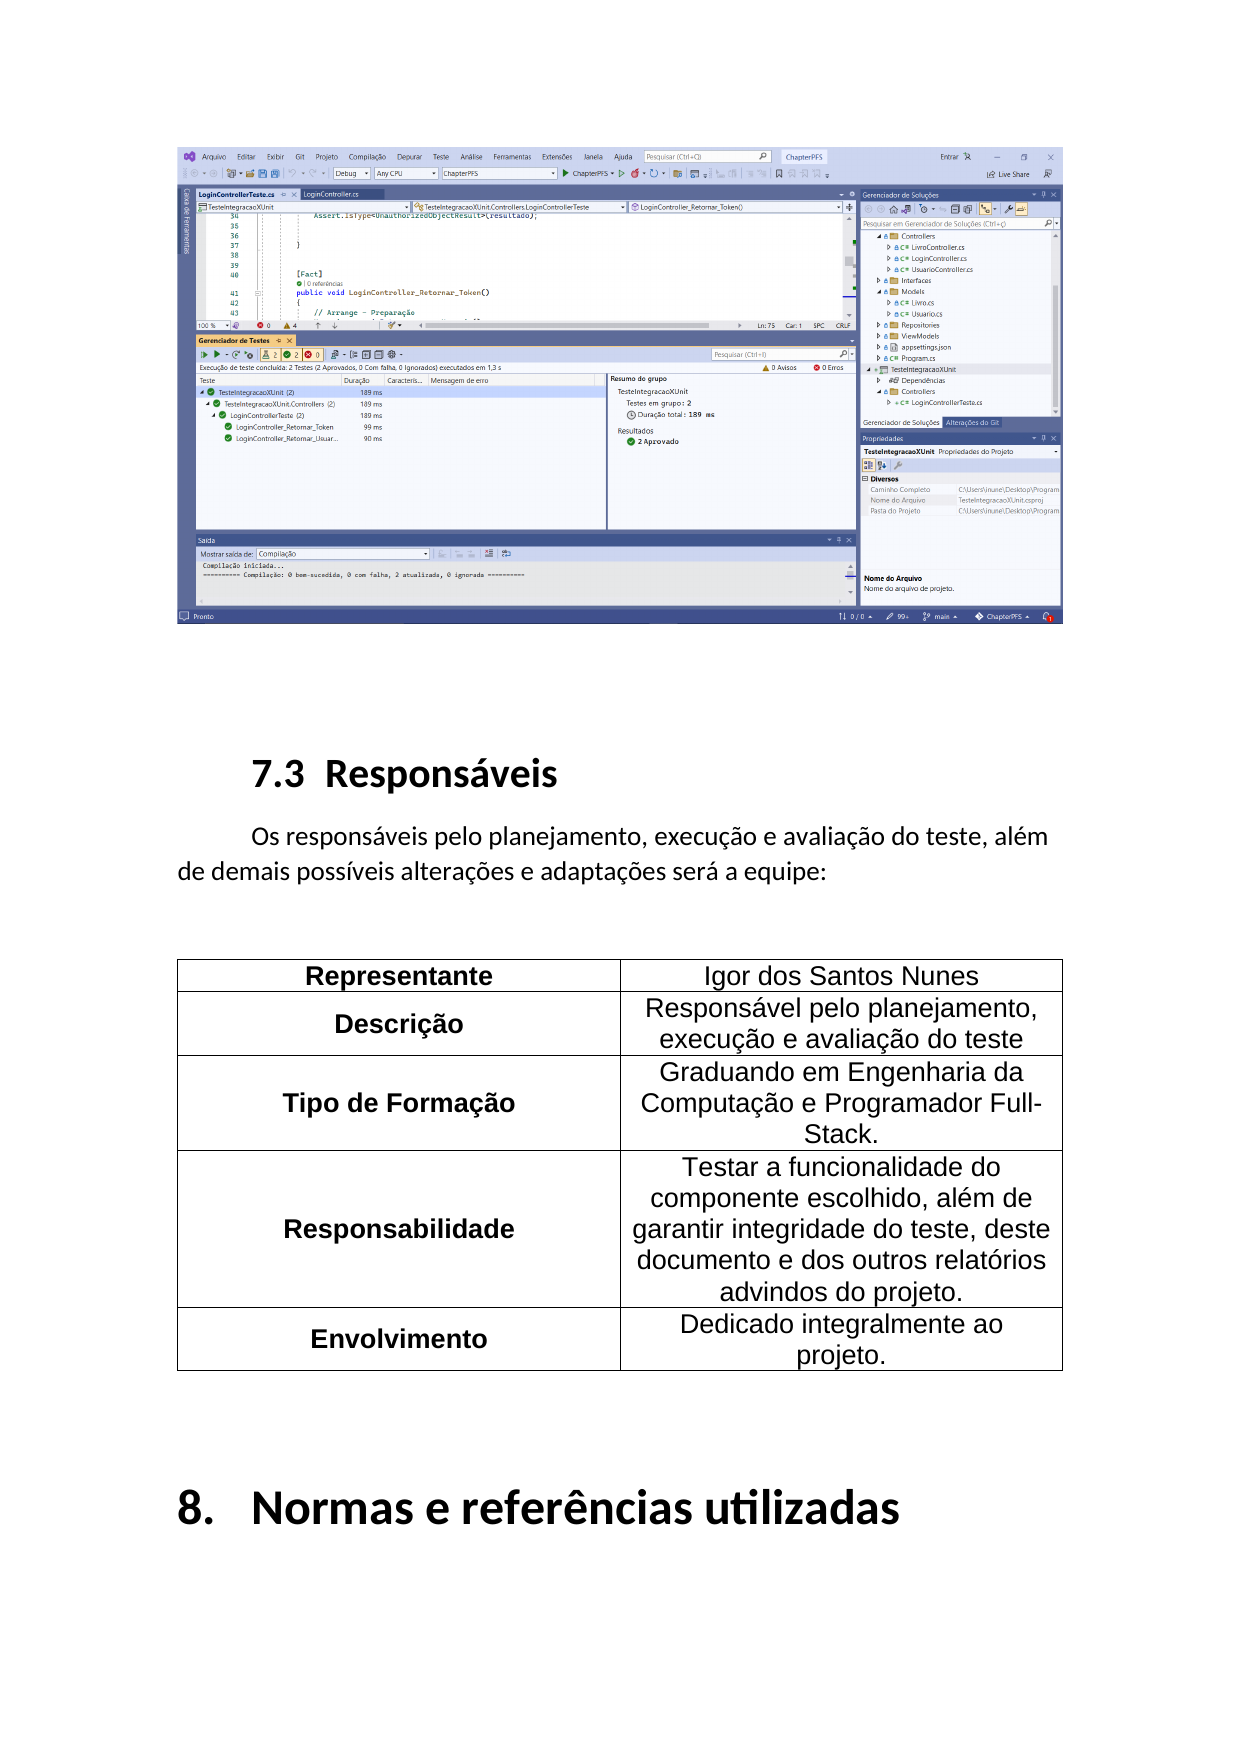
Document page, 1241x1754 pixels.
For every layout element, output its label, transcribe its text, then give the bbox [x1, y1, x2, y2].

table_cell Testar a funcionalidade do componente escolhido, além de garantir integridade do teste, deste documento e dos outros relatórios advindos do projeto. [621, 1151, 1062, 1307]
text 7.3 Responsáveis [177, 747, 1063, 798]
picture [177, 147, 1063, 624]
table_header Igor dos Santos Nunes [621, 960, 1062, 991]
table_cell Dedicado integralmente ao projeto. [621, 1308, 1062, 1370]
table_cell Tipo de Formação [178, 1056, 620, 1149]
table_cell Graduando em Engenharia da Computação e Programador Full-Stack. [621, 1056, 1062, 1149]
text Os responsáveis pelo planejamento, execução e avaliação do teste, além de demais possíveis alterações e adaptações será a equipe: [177, 819, 1063, 887]
text 8. Normas e referências utilizadas [177, 1476, 1063, 1537]
table_cell Responsabilidade [178, 1151, 620, 1307]
table_cell Envolvimento [178, 1308, 620, 1370]
table_cell Descrição [178, 992, 620, 1055]
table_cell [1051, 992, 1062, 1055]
table_header Representante [178, 960, 620, 991]
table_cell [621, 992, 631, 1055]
